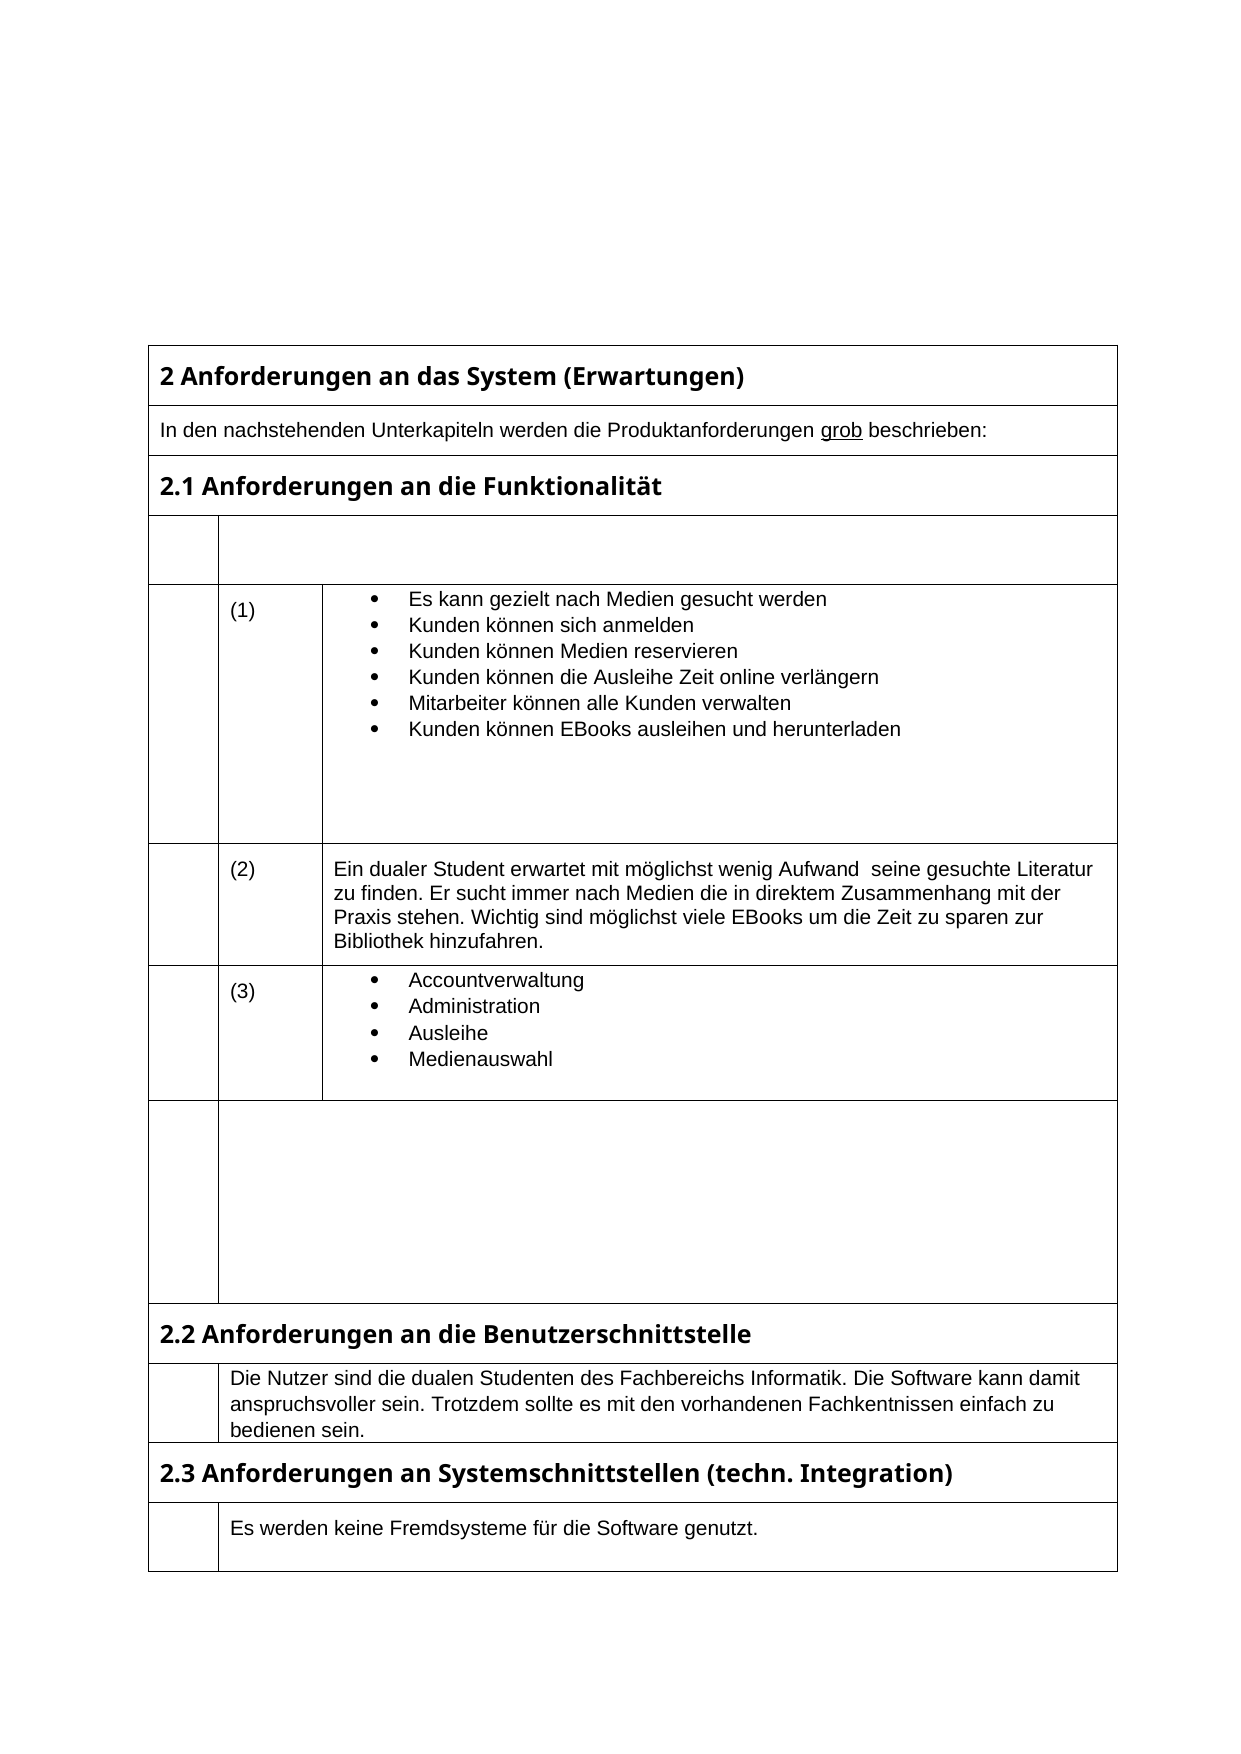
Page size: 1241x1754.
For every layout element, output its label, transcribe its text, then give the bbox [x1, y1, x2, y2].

table_cell [149, 844, 218, 965]
table_cell (1) [219, 585, 322, 843]
table_header 2 Anforderungen an das System (Erwartungen) [149, 346, 1117, 405]
table_cell Es werden keine Fremdsysteme für die Software genutzt. [219, 1503, 1117, 1571]
table_cell [149, 1364, 218, 1442]
table_cell (3) [219, 966, 322, 1099]
table_cell [149, 516, 218, 584]
table_cell 2.2 Anforderungen an die Benutzerschnittstelle [149, 1304, 1117, 1363]
table_cell Es kann gezielt nach Medien gesucht werden Kunden können sich anmelden Kunden können Medien reservieren Kunden können die Ausleihe Zeit online verlängern Mitarbeiter können alle Kunden verwalten Kunden können EBooks ausleihen und herunterladen [323, 585, 1117, 843]
table_cell Die Nutzer sind die dualen Studenten des Fachbereichs Informatik. Die Software kann damit anspruchsvoller sein. Trotzdem sollte es mit den vorhandenen Fachkentnissen einfach zu bedienen sein. [219, 1364, 1117, 1442]
table_cell [219, 1101, 1117, 1303]
table_cell 2.1 Anforderungen an die Funktionalität [149, 456, 1117, 515]
table_cell In den nachstehenden Unterkapiteln werden die Produktanforderungen grob beschrieben: [149, 406, 1117, 455]
table_cell 2.3 Anforderungen an Systemschnittstellen (techn. Integration) [149, 1443, 1117, 1502]
table_cell [149, 966, 218, 1099]
table_cell Accountverwaltung Administration Ausleihe Medienauswahl [323, 966, 1117, 1099]
table_cell [149, 585, 218, 843]
table_cell (2) [219, 844, 322, 965]
table_cell [149, 1101, 218, 1303]
table_cell [149, 1503, 218, 1571]
table_cell [219, 516, 1117, 584]
table_cell Ein dualer Student erwartet mit möglichst wenig Aufwand seine gesuchte Literatur zu finden. Er sucht immer nach Medien die in direktem Zusammenhang mit der Praxis stehen. Wichtig sind möglichst viele EBooks um die Zeit zu sparen zur Bibliothek hinzufahren. [323, 844, 1117, 965]
